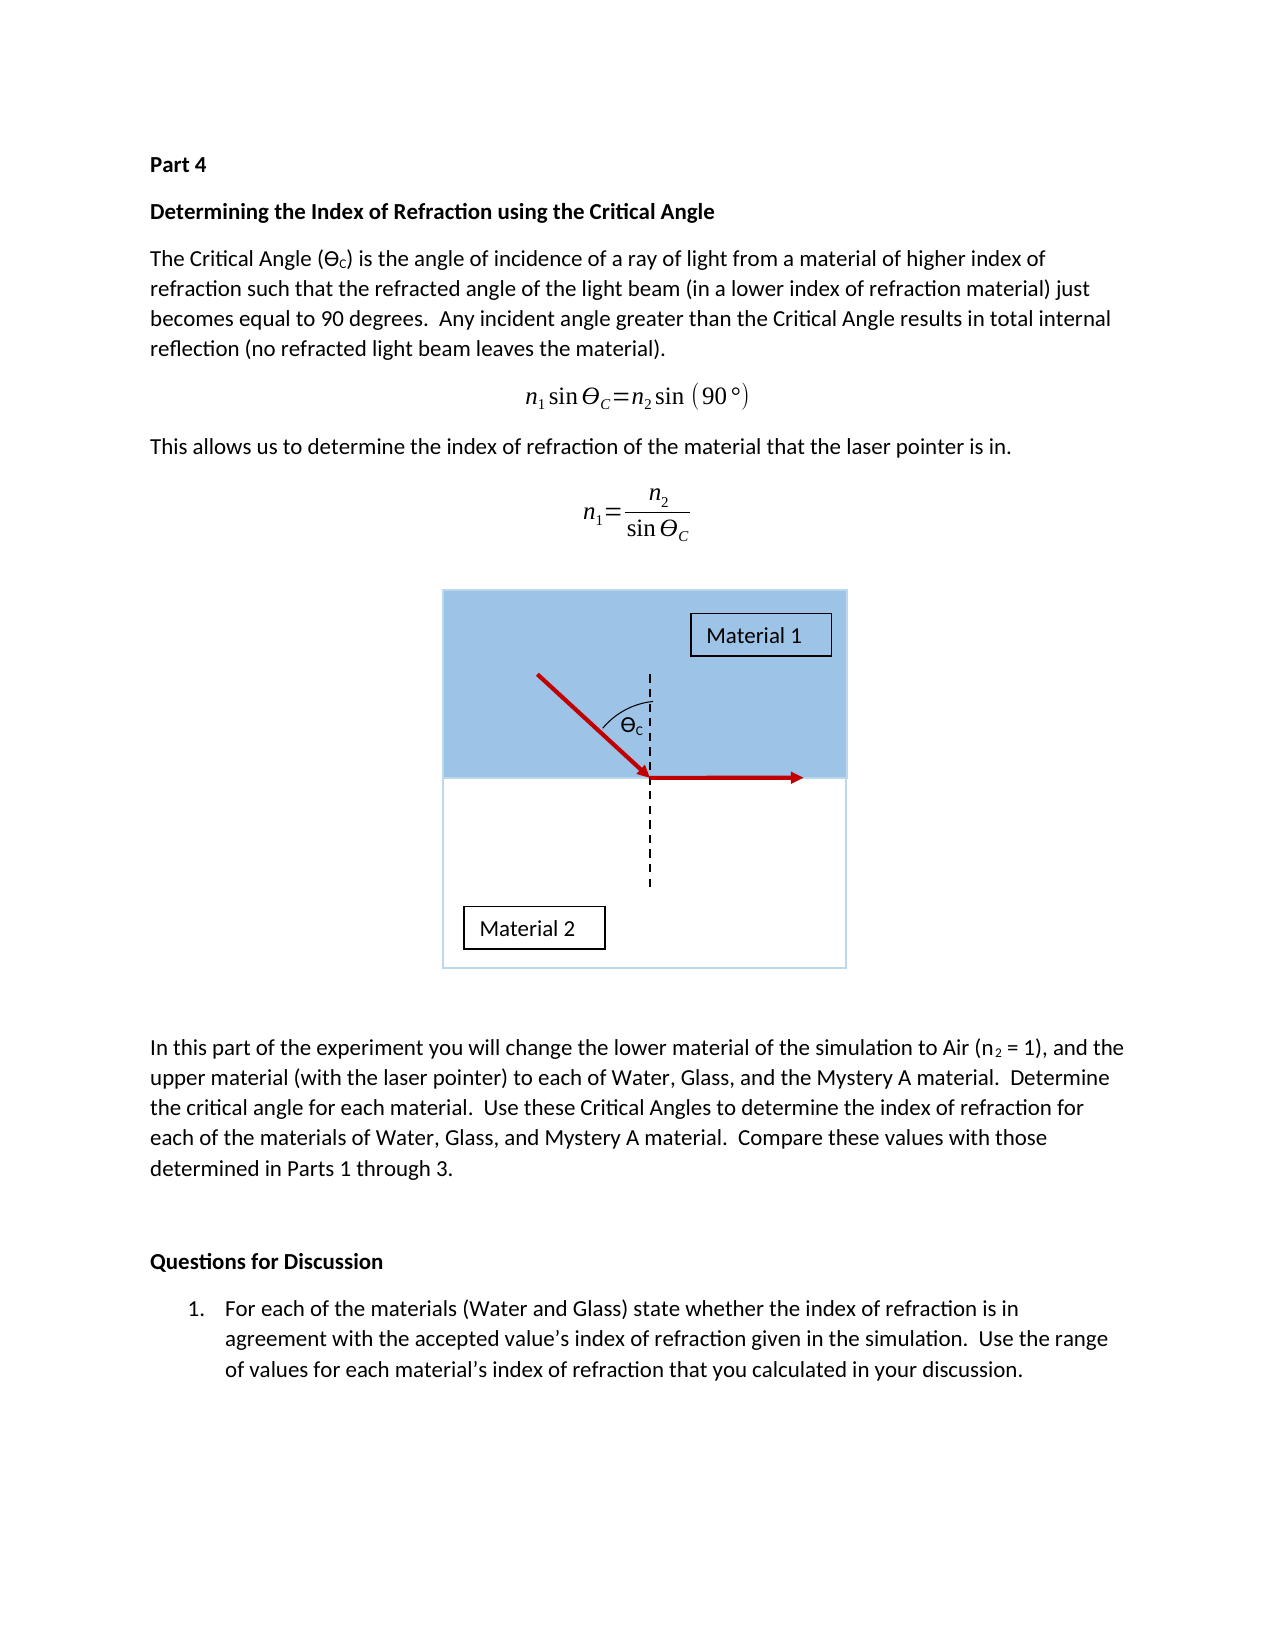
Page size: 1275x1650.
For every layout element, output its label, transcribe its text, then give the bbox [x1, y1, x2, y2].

text In this part of the experiment you will change the lower material of the simulation to Air (n2 = 1), and the upper material (with the laser pointer) to each of Water, Glass, and the Mystery A material. Determine the critical angle for each material. Use these Critical Angles to determine the index of refraction for each of the materials of Water, Glass, and Mystery A material. Compare these values with those determined in Parts 1 through 3. [150, 1033, 1125, 1182]
text Determining the Index of Refraction using the Critical Angle [150, 197, 1125, 225]
text The Critical Angle (ƟC) is the angle of incidence of a ray of light from a material of higher index of refraction such that the refracted angle of the light beam (in a lower index of refraction material) just becomes equal to 90 degrees. Any incident angle greater than the Critical Angle results in total internal reflection (no refracted light beam leaves the material). [150, 244, 1125, 362]
text Part 4 [150, 150, 1125, 178]
text Questions for Discussion [150, 1247, 1125, 1276]
text This allows us to determine the index of refraction of the material that the laser pointer is in. [150, 432, 1125, 460]
list For each of the materials (Water and Glass) state whether the index of refraction is in agreement with the accepted value’s index of refraction given in the simulation. Use the range of values for each material’s index of refraction that you calculated in your discussion. [187, 1294, 1125, 1383]
